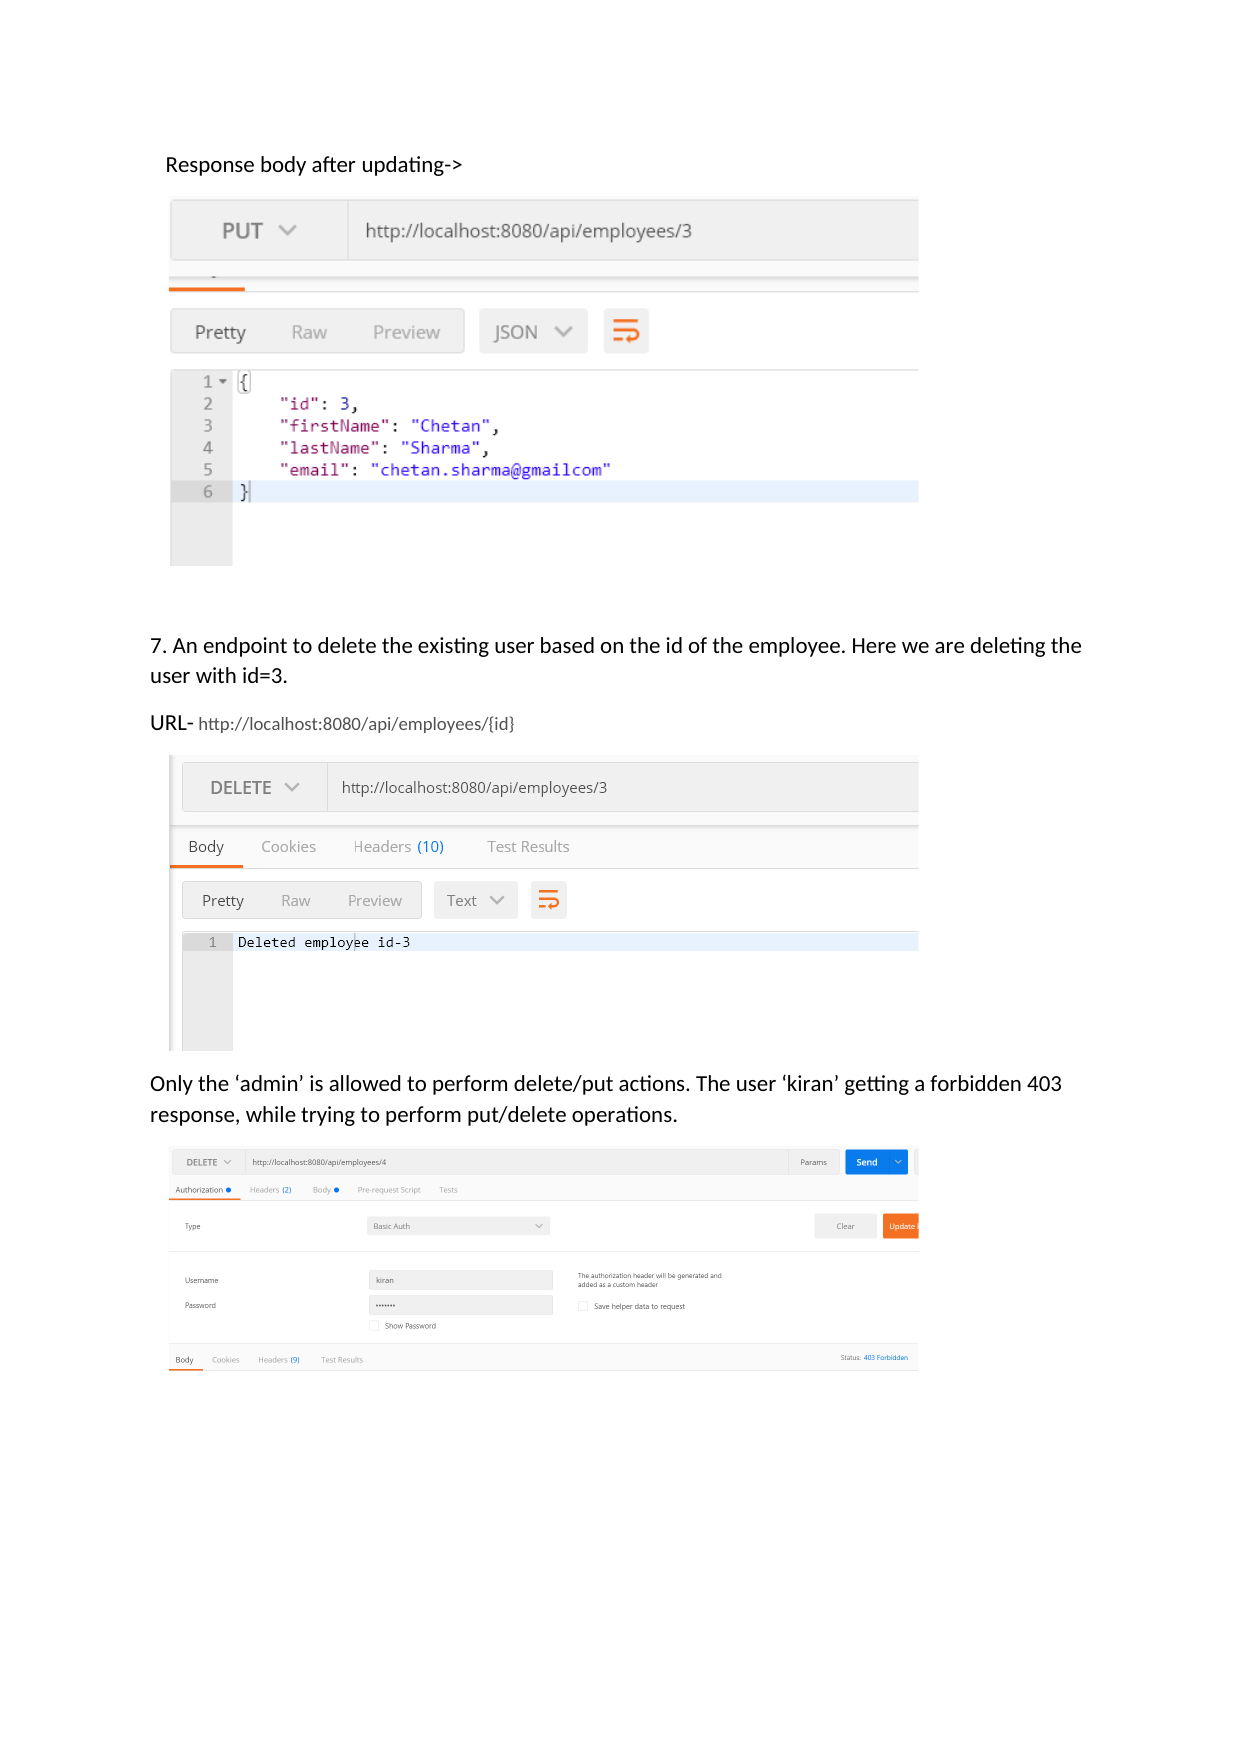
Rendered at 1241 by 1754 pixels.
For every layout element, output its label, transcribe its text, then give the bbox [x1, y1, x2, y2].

text URL- http://localhost:8080/api/employees/{id} [150, 708, 1090, 736]
text Only the ‘admin’ is allowed to perform delete/put actions. The user ‘kiran’ getting a forbidden 403 response, while trying to perform put/delete operations. [150, 1069, 1090, 1128]
text 7. An endpoint to delete the existing user based on the id of the employee. Here we are deleting the user with id=3. [150, 631, 1090, 689]
text Response body after updating-> [150, 150, 1090, 178]
